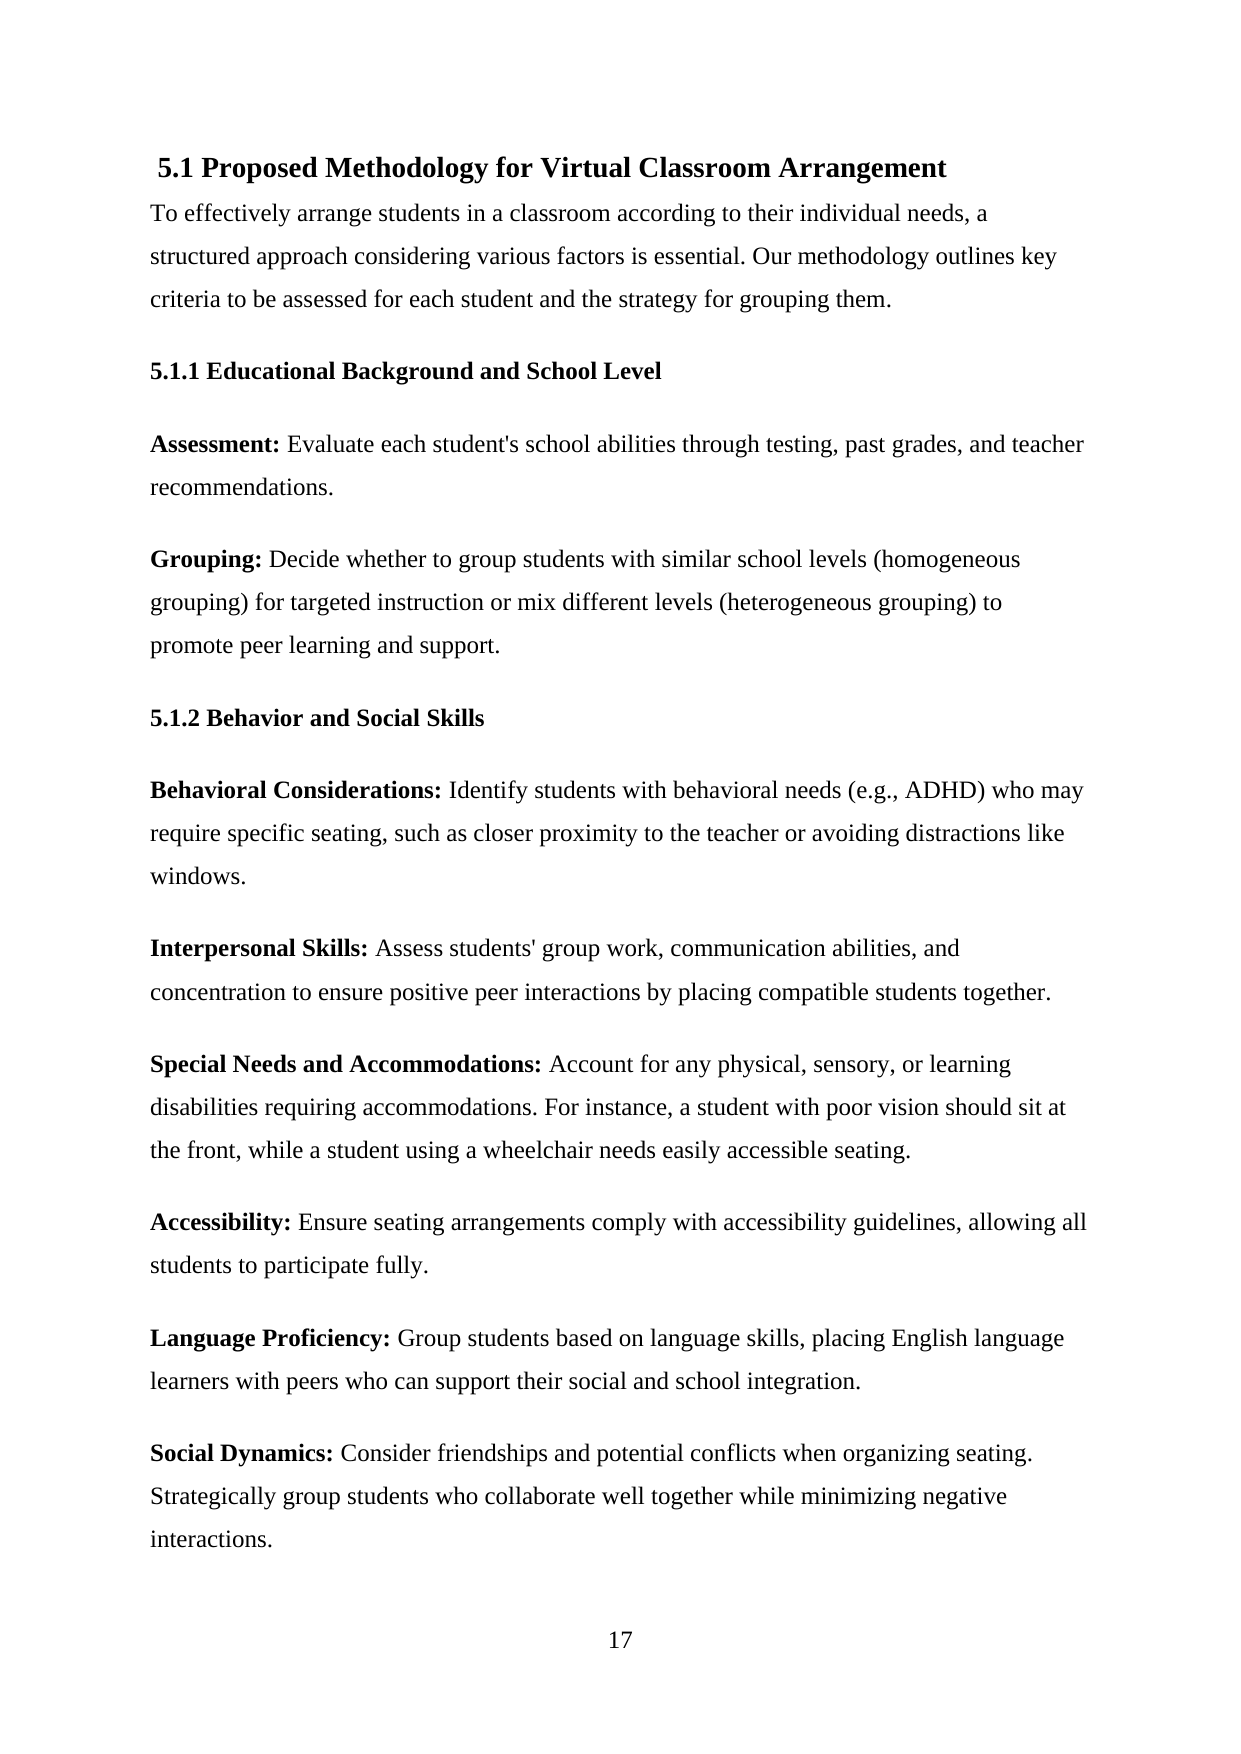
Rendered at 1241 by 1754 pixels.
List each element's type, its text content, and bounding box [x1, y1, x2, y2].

text Behavioral Considerations: Identify students with behavioral needs (e.g., ADHD) who may require specific seating, such as closer proximity to the teacher or avoiding distractions like windows. [150, 775, 1090, 890]
text Grouping: Decide whether to group students with similar school levels (homogeneous grouping) for targeted instruction or mix different levels (heterogeneous grouping) to promote peer learning and support. [150, 544, 1090, 659]
text Accessibility: Ensure seating arrangements comply with accessibility guidelines, allowing all students to participate fully. [150, 1207, 1090, 1279]
text 5.1.1 Educational Background and School Level [150, 356, 1090, 385]
text Special Needs and Accommodations: Account for any physical, sensory, or learning disabilities requiring accommodations. For instance, a student with poor vision should sit at the front, while a student using a wheelchair needs easily accessible seating. [150, 1049, 1090, 1164]
text 5.1 Proposed Methodology for Virtual Classroom Arrangement To effectively arrange students in a classroom according to their individual needs, a structured approach considering various factors is essential. Our methodology outlines key criteria to be assessed for each student and the strategy for grouping them. [150, 150, 1090, 313]
text Language Proficiency: Group students based on language skills, placing English language learners with peers who can support their social and school integration. [150, 1323, 1090, 1395]
text 5.1.2 Behavior and Social Skills [150, 703, 1090, 731]
text Assessment: Evaluate each student's school abilities through testing, past grades, and teacher recommendations. [150, 429, 1090, 501]
text Interpersonal Skills: Assess students' group work, communication abilities, and concentration to ensure positive peer interactions by placing compatible students together. [150, 933, 1090, 1005]
text Social Dynamics: Consider friendships and potential conflicts when organizing seating. Strategically group students who collaborate well together while minimizing negative interactions. [150, 1438, 1090, 1553]
